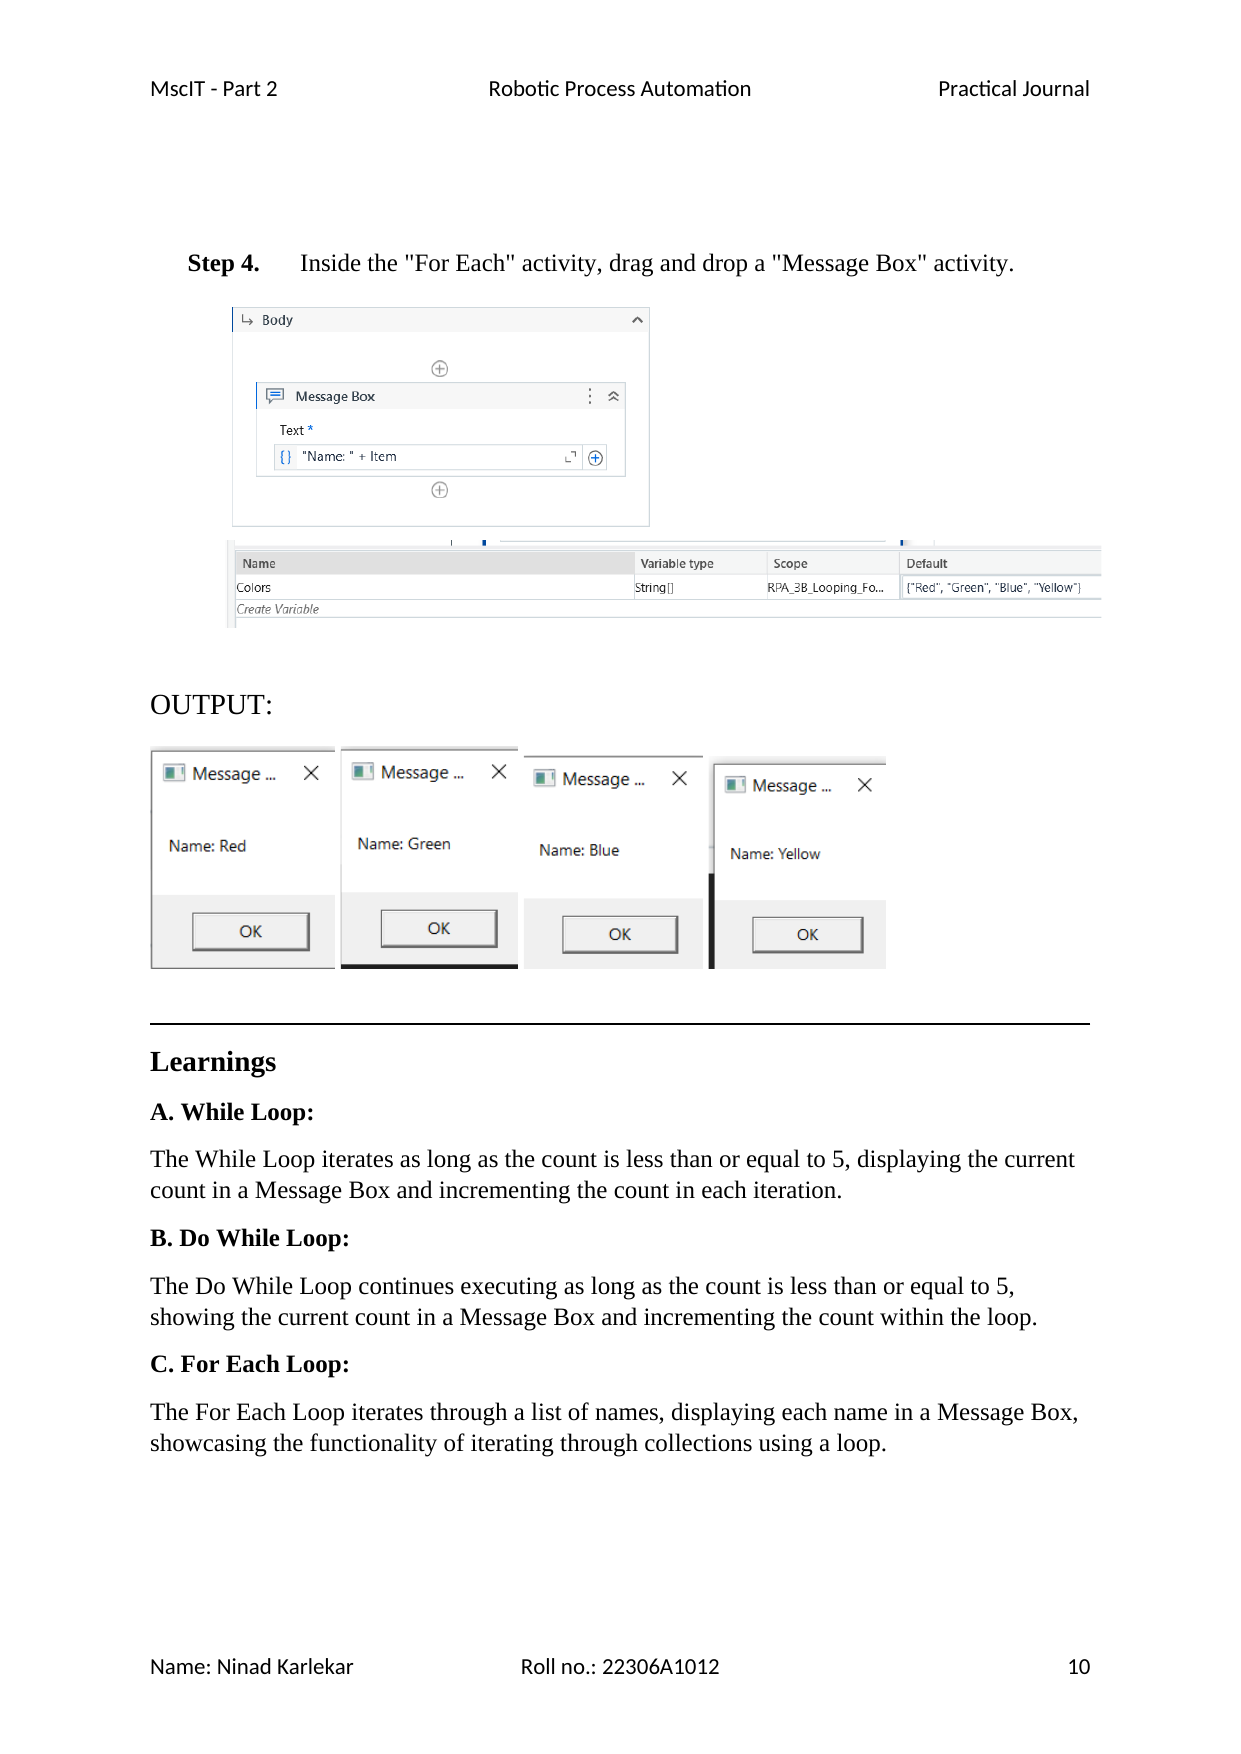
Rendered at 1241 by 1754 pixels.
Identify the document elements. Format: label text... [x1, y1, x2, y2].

picture [708, 756, 886, 969]
text OUTPUT: [150, 687, 1090, 720]
picture [150, 746, 335, 969]
picture [225, 293, 653, 539]
text The For Each Loop iterates through a list of names, displaying each name in a Message Box, showcasing the functionality of iterating through collections using a loop. [150, 1397, 1090, 1457]
picture [523, 755, 703, 969]
text The While Loop iterates as long as the count is less than or equal to 5, displaying the current count in a Message Box and incrementing the count in each iteration. [150, 1144, 1090, 1204]
picture [340, 746, 518, 969]
text A. While Loop: [150, 1097, 1090, 1125]
list Inside the "For Each" activity, drag and drop a "Message Box" activity. [187, 248, 1090, 277]
text B. Do While Loop: [150, 1223, 1090, 1252]
text The Do While Loop continues executing as long as the count is less than or equal to 5, showing the current count in a Message Box and incrementing the count within the loop. [150, 1271, 1090, 1331]
picture [225, 540, 1102, 628]
text Learnings [150, 1044, 1090, 1077]
text C. For Each Loop: [150, 1349, 1090, 1378]
